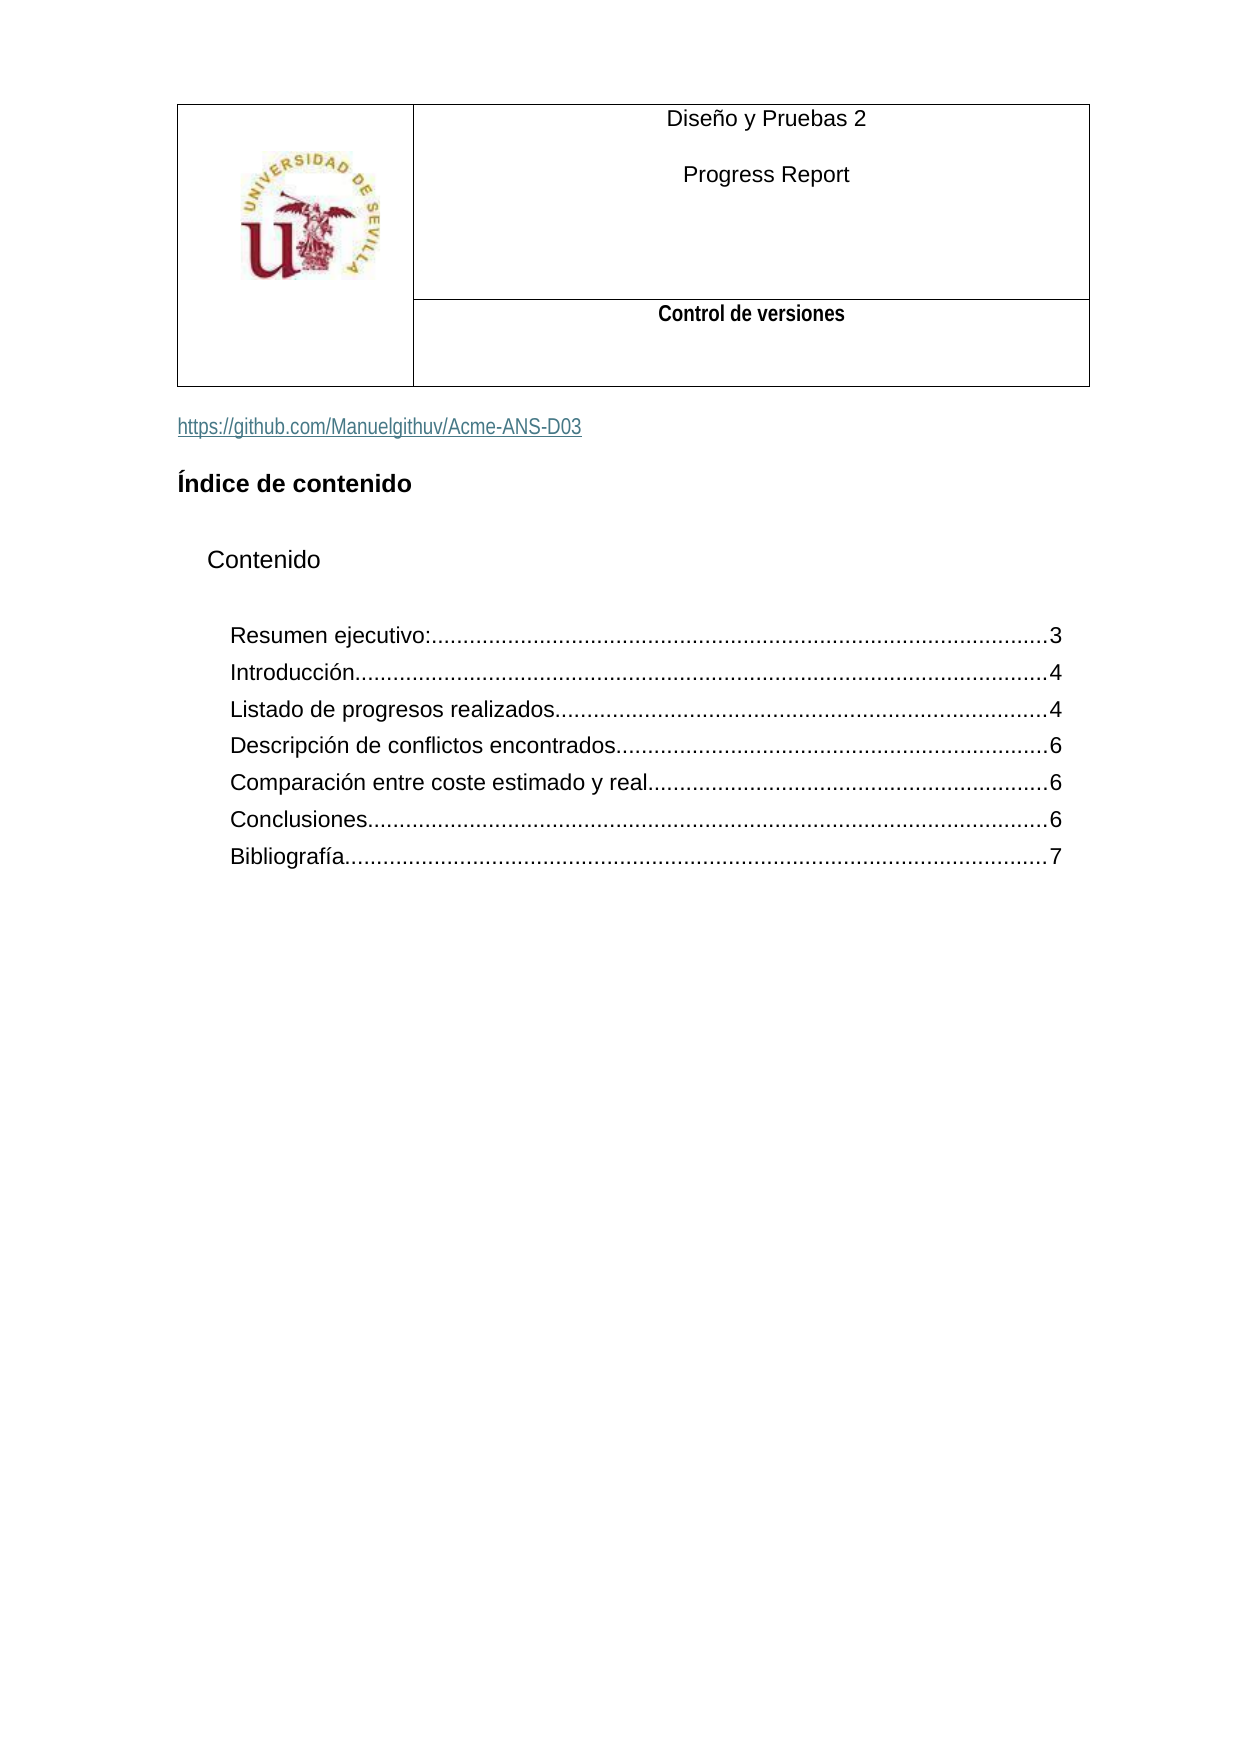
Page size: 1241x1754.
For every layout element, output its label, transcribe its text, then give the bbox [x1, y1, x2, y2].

text https://github.com/Manuelgithuv/Acme-ANS-D03 [177, 413, 1063, 439]
picture [240, 151, 381, 280]
text Índice de contenido [177, 469, 1063, 498]
